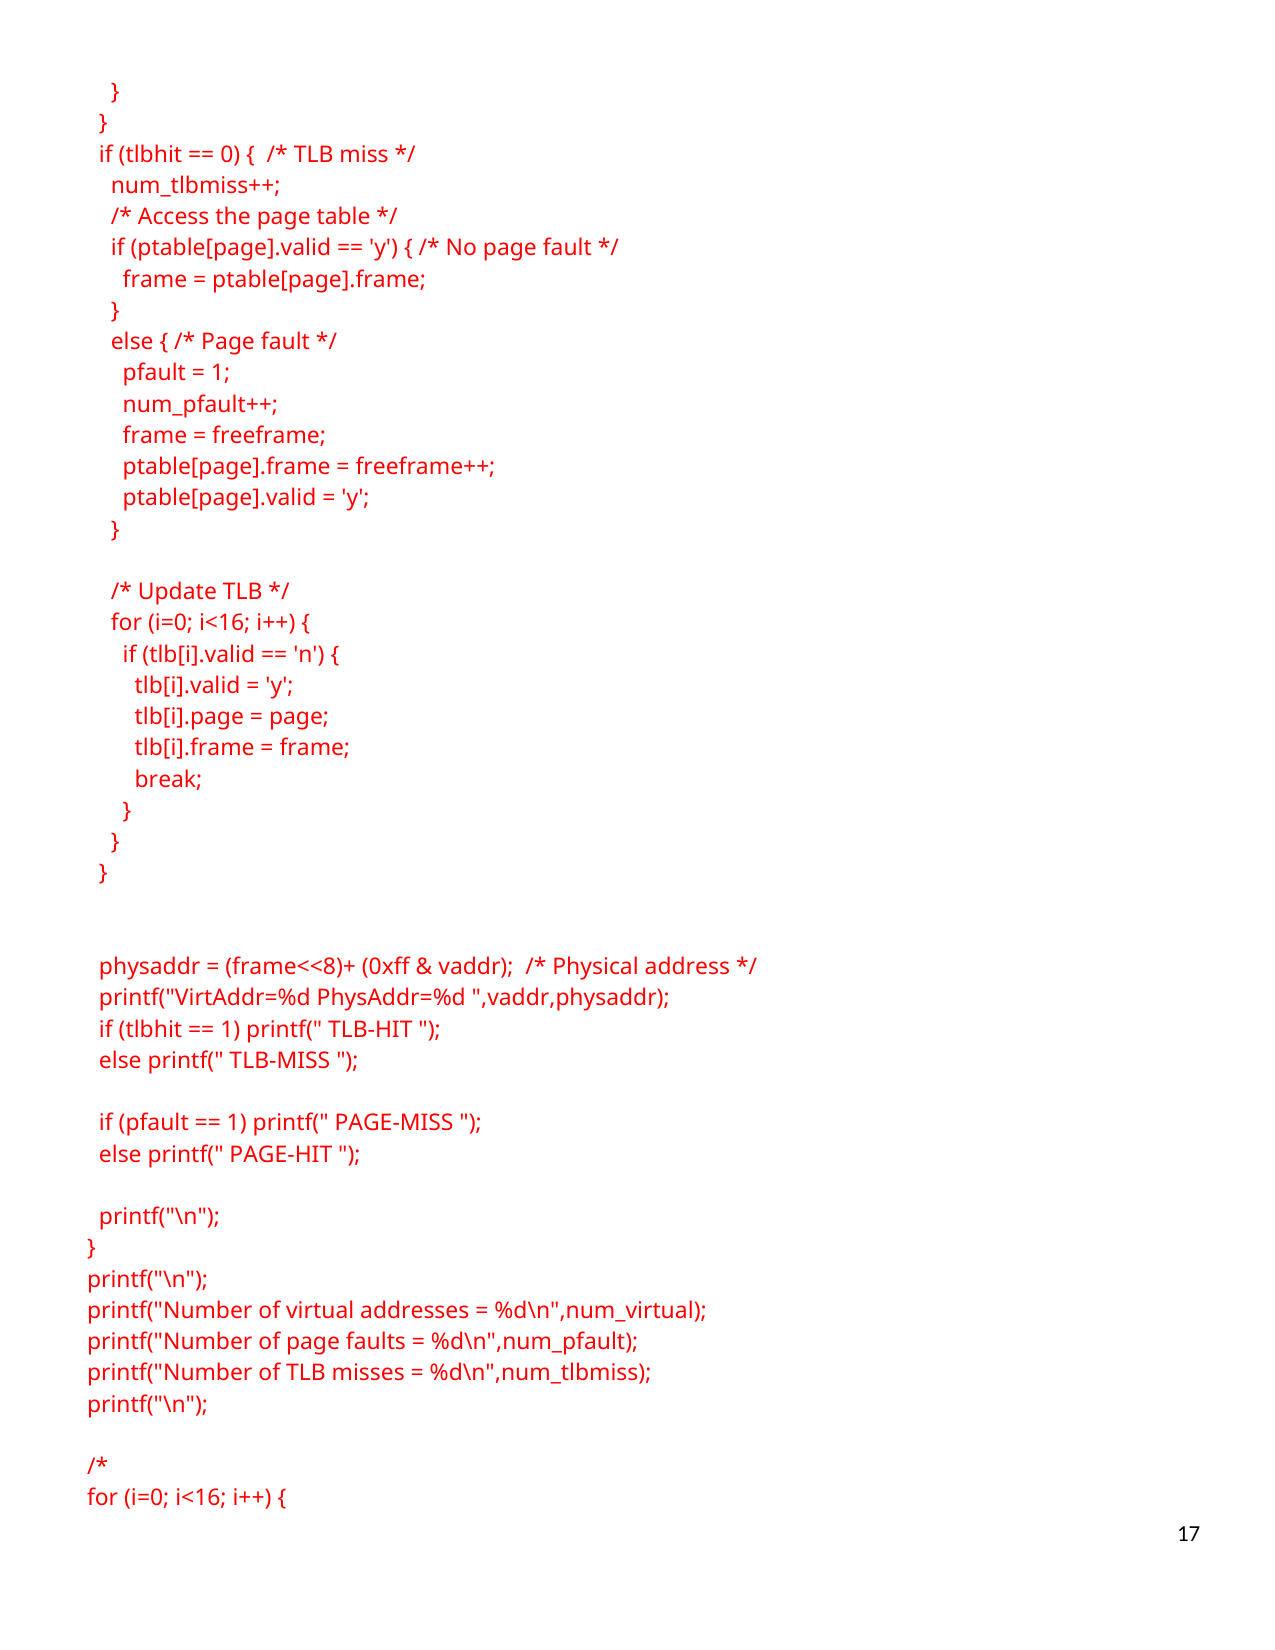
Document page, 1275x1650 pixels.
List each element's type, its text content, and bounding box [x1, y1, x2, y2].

text ptable[page].valid = 'y'; [75, 481, 1200, 512]
text printf("Number of virtual addresses = %d\n",num_virtual); [75, 1294, 1200, 1325]
text printf("VirtAddr=%d PhysAddr=%d ",vaddr,physaddr); [75, 981, 1200, 1012]
text } [75, 856, 1200, 887]
text pfault = 1; [75, 356, 1200, 387]
text if (pfault == 1) printf(" PAGE-MISS "); [75, 1106, 1200, 1137]
text } [75, 106, 1200, 137]
text } [75, 825, 1200, 856]
text if (tlbhit == 1) printf(" TLB-HIT "); [75, 1012, 1200, 1044]
text else printf(" PAGE-HIT "); [75, 1137, 1200, 1169]
text for (i=0; i<16; i++) { [75, 606, 1200, 637]
text } [75, 294, 1200, 325]
text tlb[i].valid = 'y'; [75, 669, 1200, 700]
text printf("\n"); [75, 1387, 1200, 1419]
text frame = ptable[page].frame; [75, 262, 1200, 294]
text if (ptable[page].valid == 'y') { /* No page fault */ [75, 231, 1200, 262]
text if (tlb[i].valid == 'n') { [75, 637, 1200, 669]
text tlb[i].page = page; [75, 700, 1200, 731]
text } [75, 75, 1200, 106]
text num_tlbmiss++; [75, 169, 1200, 200]
text frame = freeframe; [75, 419, 1200, 450]
text num_pfault++; [75, 387, 1200, 419]
text /* Update TLB */ [75, 575, 1200, 606]
text printf("\n"); [75, 1262, 1200, 1294]
text } [75, 1231, 1200, 1262]
text break; [75, 762, 1200, 794]
text /* Access the page table */ [75, 200, 1200, 231]
text if (tlbhit == 0) { /* TLB miss */ [75, 137, 1200, 169]
text printf("Number of page faults = %d\n",num_pfault); [75, 1325, 1200, 1356]
text ptable[page].frame = freeframe++; [75, 450, 1200, 481]
text } [75, 512, 1200, 544]
text printf("\n"); [75, 1200, 1200, 1231]
text /* [75, 1450, 1200, 1481]
text } [75, 794, 1200, 825]
text else { /* Page fault */ [75, 325, 1200, 356]
text tlb[i].frame = frame; [75, 731, 1200, 762]
text printf("Number of TLB misses = %d\n",num_tlbmiss); [75, 1356, 1200, 1387]
text physaddr = (frame<<8)+ (0xff & vaddr); /* Physical address */ [75, 950, 1200, 981]
text for (i=0; i<16; i++) { [75, 1481, 1200, 1512]
text else printf(" TLB-MISS "); [75, 1044, 1200, 1075]
